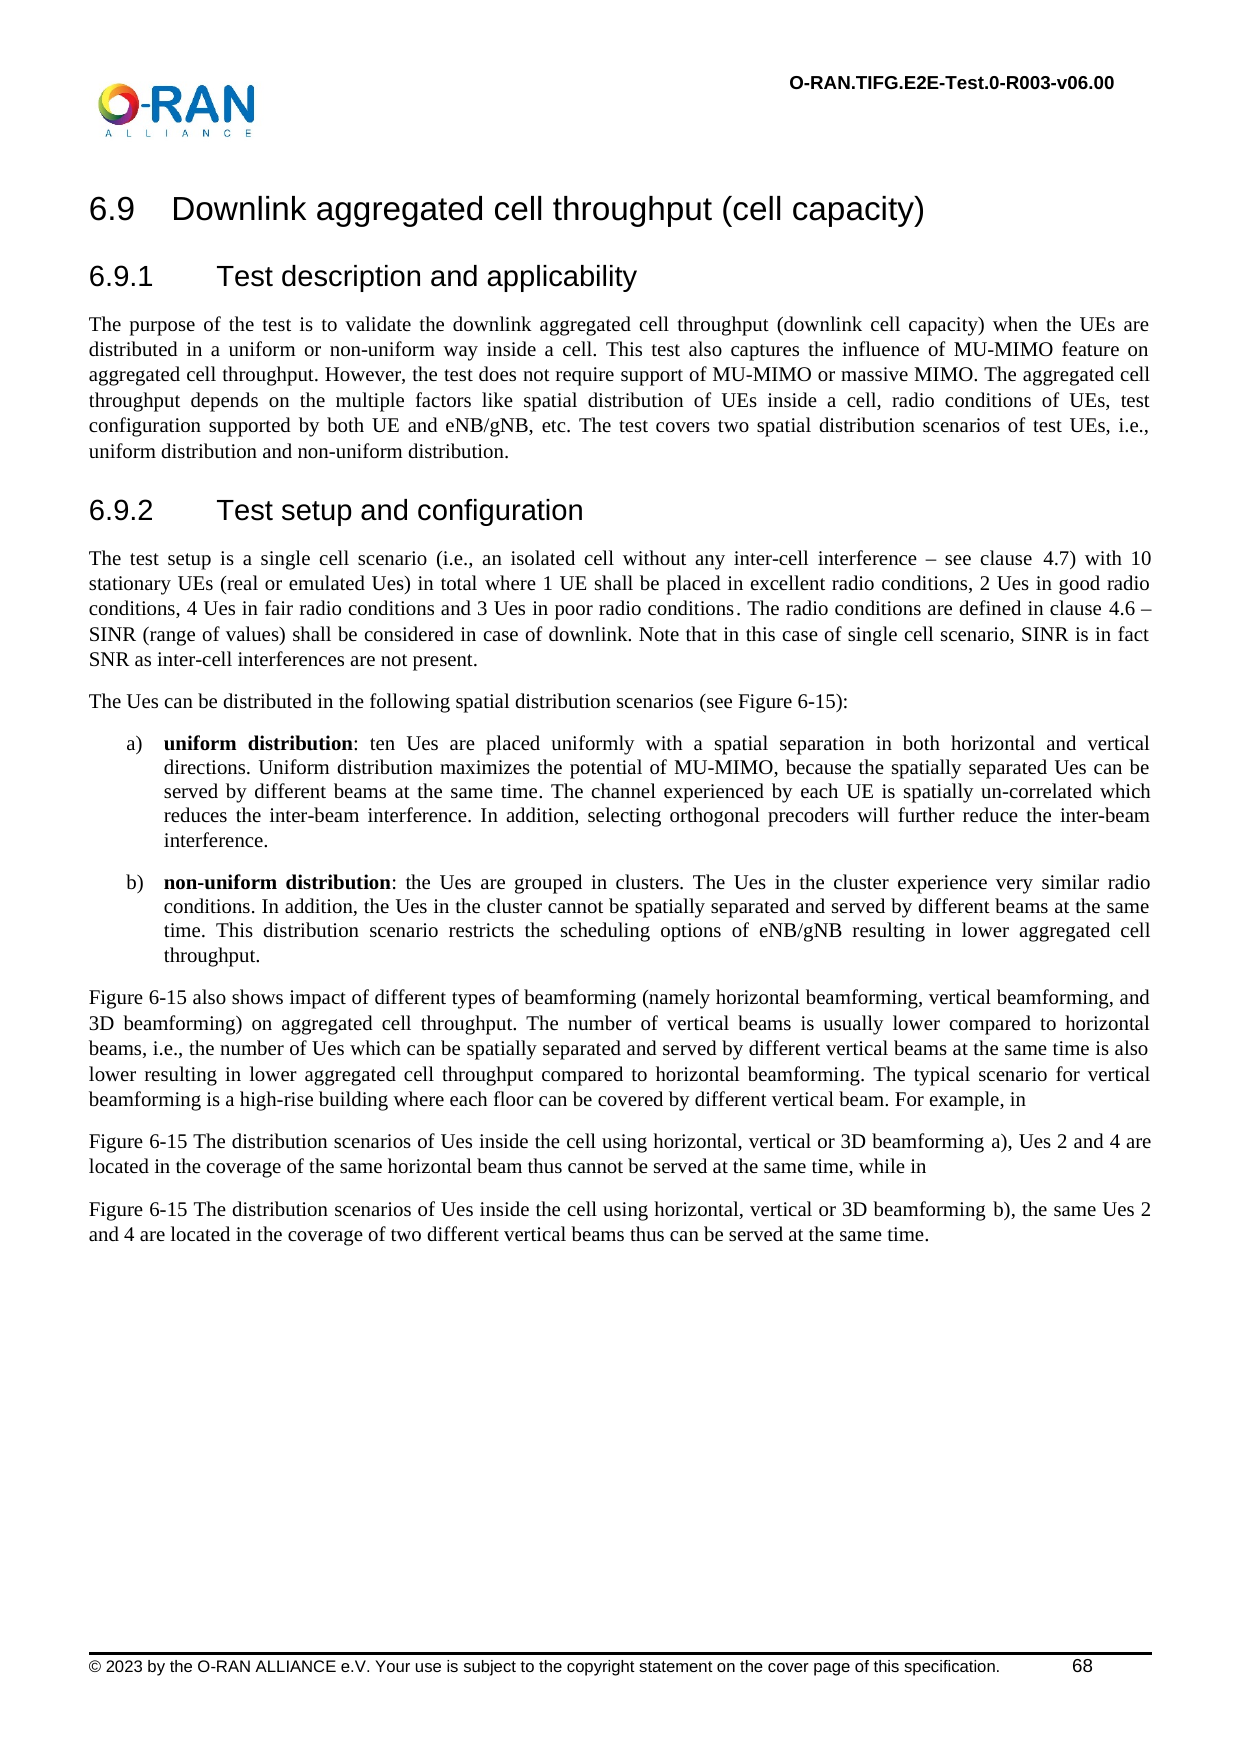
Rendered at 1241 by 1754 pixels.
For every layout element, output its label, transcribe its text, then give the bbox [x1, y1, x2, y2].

text The purpose of the test is to validate the downlink aggregated cell throughput (downlink cell capacity) when the UEs are distributed in a uniform or non-uniform way inside a cell. This test also captures the influence of MU-MIMO feature on aggregated cell throughput. However, the test does not require support of MU-MIMO or massive MIMO. The aggregated cell throughput depends on the multiple factors like spatial distribution of UEs inside a cell, radio conditions of UEs, test configuration supported by both UE and eNB/gNB, etc. The test covers two spatial distribution scenarios of test UEs, i.e., uniform distribution and non-uniform distribution. [89, 311, 1152, 463]
picture [88, 70, 268, 148]
subtitle Test description and applicability [89, 259, 1152, 293]
text The test setup is a single cell scenario (i.e., an isolated cell without any inter-cell interference – see clause 4.7) with 10 stationary UEs (real or emulated Ues) in total where 1 UE shall be placed in excellent radio conditions, 2 Ues in good radio conditions, 4 Ues in fair radio conditions and 3 Ues in poor radio conditions. The radio conditions are defined in clause 4.6 – SINR (range of values) shall be considered in case of downlink. Note that in this case of single cell scenario, SINR is in fact SNR as inter-cell interferences are not present. [89, 545, 1152, 671]
list uniform distribution: ten Ues are placed uniformly with a spatial separation in both horizontal and vertical directions. Uniform distribution maximizes the potential of MU-MIMO, because the spatially separated Ues can be served by different beams at the same time. The channel experienced by each UE is spatially un-correlated which reduces the inter-beam interference. In addition, selecting orthogonal precoders will further reduce the inter-beam interference. [126, 731, 1152, 852]
list non-uniform distribution: the Ues are grouped in clusters. The Ues in the cluster experience very similar radio conditions. In addition, the Ues in the cluster cannot be spatially separated and served by different beams at the same time. This distribution scenario restricts the scheduling options of eNB/gNB resulting in lower aggregated cell throughput. [126, 870, 1152, 967]
subtitle Downlink aggregated cell throughput (cell capacity) [89, 189, 1152, 228]
subtitle Test setup and configuration [89, 493, 1152, 527]
